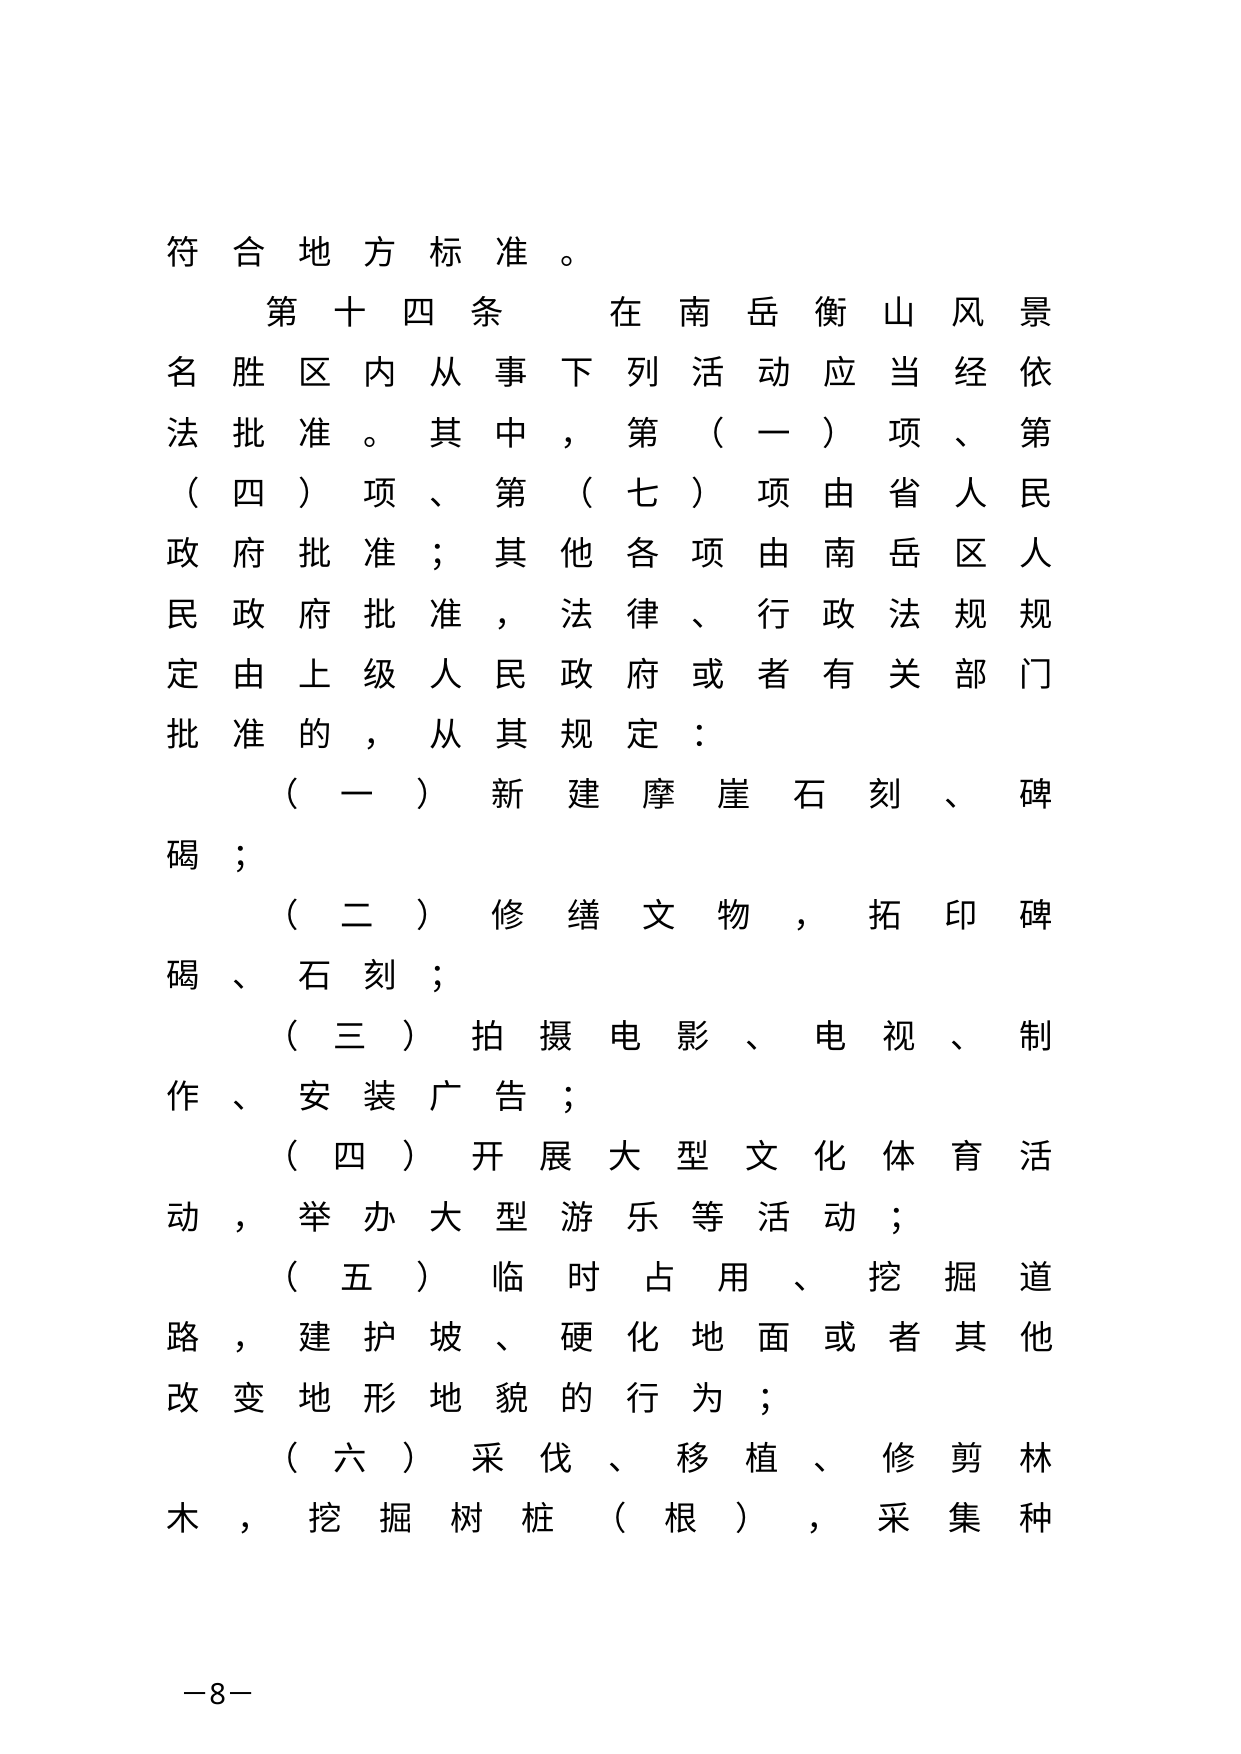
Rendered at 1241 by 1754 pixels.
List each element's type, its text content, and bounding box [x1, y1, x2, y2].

text （二）修缮文物，拓印碑碣、石刻； [167, 883, 1085, 1003]
text （四）开展大型文化体育活动，举办大型游乐等活动； [167, 1124, 1085, 1245]
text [167, 1426, 1085, 1546]
text 第十四条 在南岳衡山风景名胜区内从事下列活动应当经依法批准。其中，第（一）项、第（四）项、第（七）项由省人民政府批准；其他各项由南岳区人民政府批准，法律、行政法规规定由上级人民政府或者有关部门批准的，从其规定： [167, 280, 1085, 762]
text （一）新建摩崖石刻、碑碣； [167, 762, 1085, 883]
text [167, 219, 1085, 280]
text （五）临时占用、挖掘道路，建护坡、硬化地面或者其他改变地形地貌的行为； [167, 1245, 1085, 1426]
text （三）拍摄电影、电视、制作、安装广告； [167, 1003, 1085, 1124]
